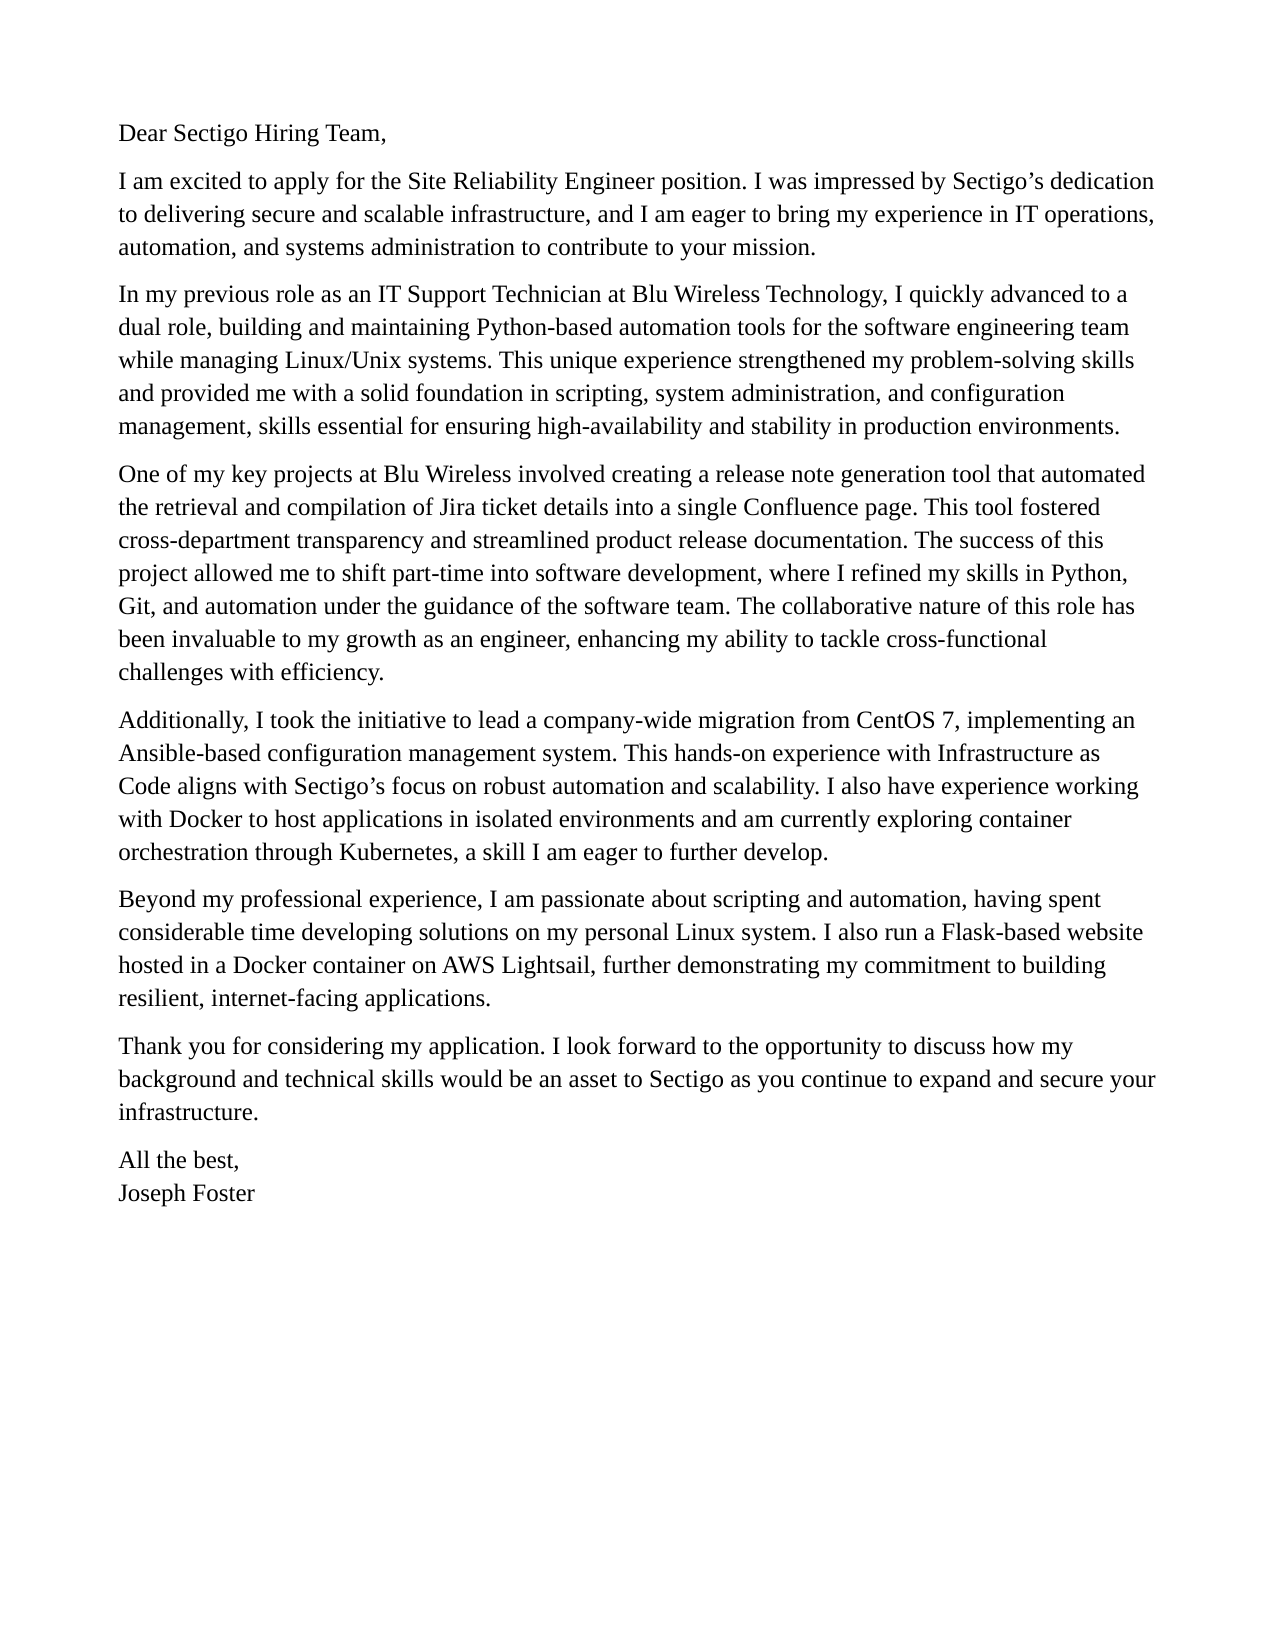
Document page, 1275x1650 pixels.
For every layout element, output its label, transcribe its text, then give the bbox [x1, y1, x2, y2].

text Additionally, I took the initiative to lead a company-wide migration from CentOS 7, implementing an Ansible-based configuration management system. This hands-on experience with Infrastructure as Code aligns with Sectigo’s focus on robust automation and scalability. I also have experience working with Docker to host applications in isolated environments and am currently exploring container orchestration through Kubernetes, a skill I am eager to further develop. [118, 705, 1157, 866]
text One of my key projects at Blu Wireless involved creating a release note generation tool that automated the retrieval and compilation of Jira ticket details into a single Confluence page. This tool fostered cross-department transparency and streamlined product release documentation. The success of this project allowed me to shift part-time into software development, where I refined my skills in Python, Git, and automation under the guidance of the software team. The collaborative nature of this role has been invaluable to my growth as an engineer, enhancing my ability to tackle cross-functional challenges with efficiency. [118, 459, 1157, 686]
text Thank you for considering my application. I look forward to the opportunity to discuss how my background and technical skills would be an asset to Sectigo as you continue to expand and secure your infrastructure. [118, 1031, 1157, 1126]
text All the best, Joseph Foster [118, 1145, 1157, 1207]
text In my previous role as an IT Support Technician at Blu Wireless Technology, I quickly advanced to a dual role, building and maintaining Python-based automation tools for the software engineering team while managing Linux/Unix systems. This unique experience strengthened my problem-solving skills and provided me with a solid foundation in scripting, system administration, and configuration management, skills essential for ensuring high-availability and stability in production environments. [118, 279, 1157, 440]
text Beyond my professional experience, I am passionate about scripting and automation, having spent considerable time developing solutions on my personal Linux system. I also run a Flask-based website hosted in a Docker container on AWS Lightsail, further demonstrating my commitment to building resilient, internet-facing applications. [118, 884, 1157, 1012]
text Dear Sectigo Hiring Team, [118, 118, 1157, 147]
text I am excited to apply for the Site Reliability Engineer position. I was impressed by Sectigo’s dedication to delivering secure and scalable infrastructure, and I am eager to bring my experience in IT operations, automation, and systems administration to contribute to your mission. [118, 166, 1157, 261]
